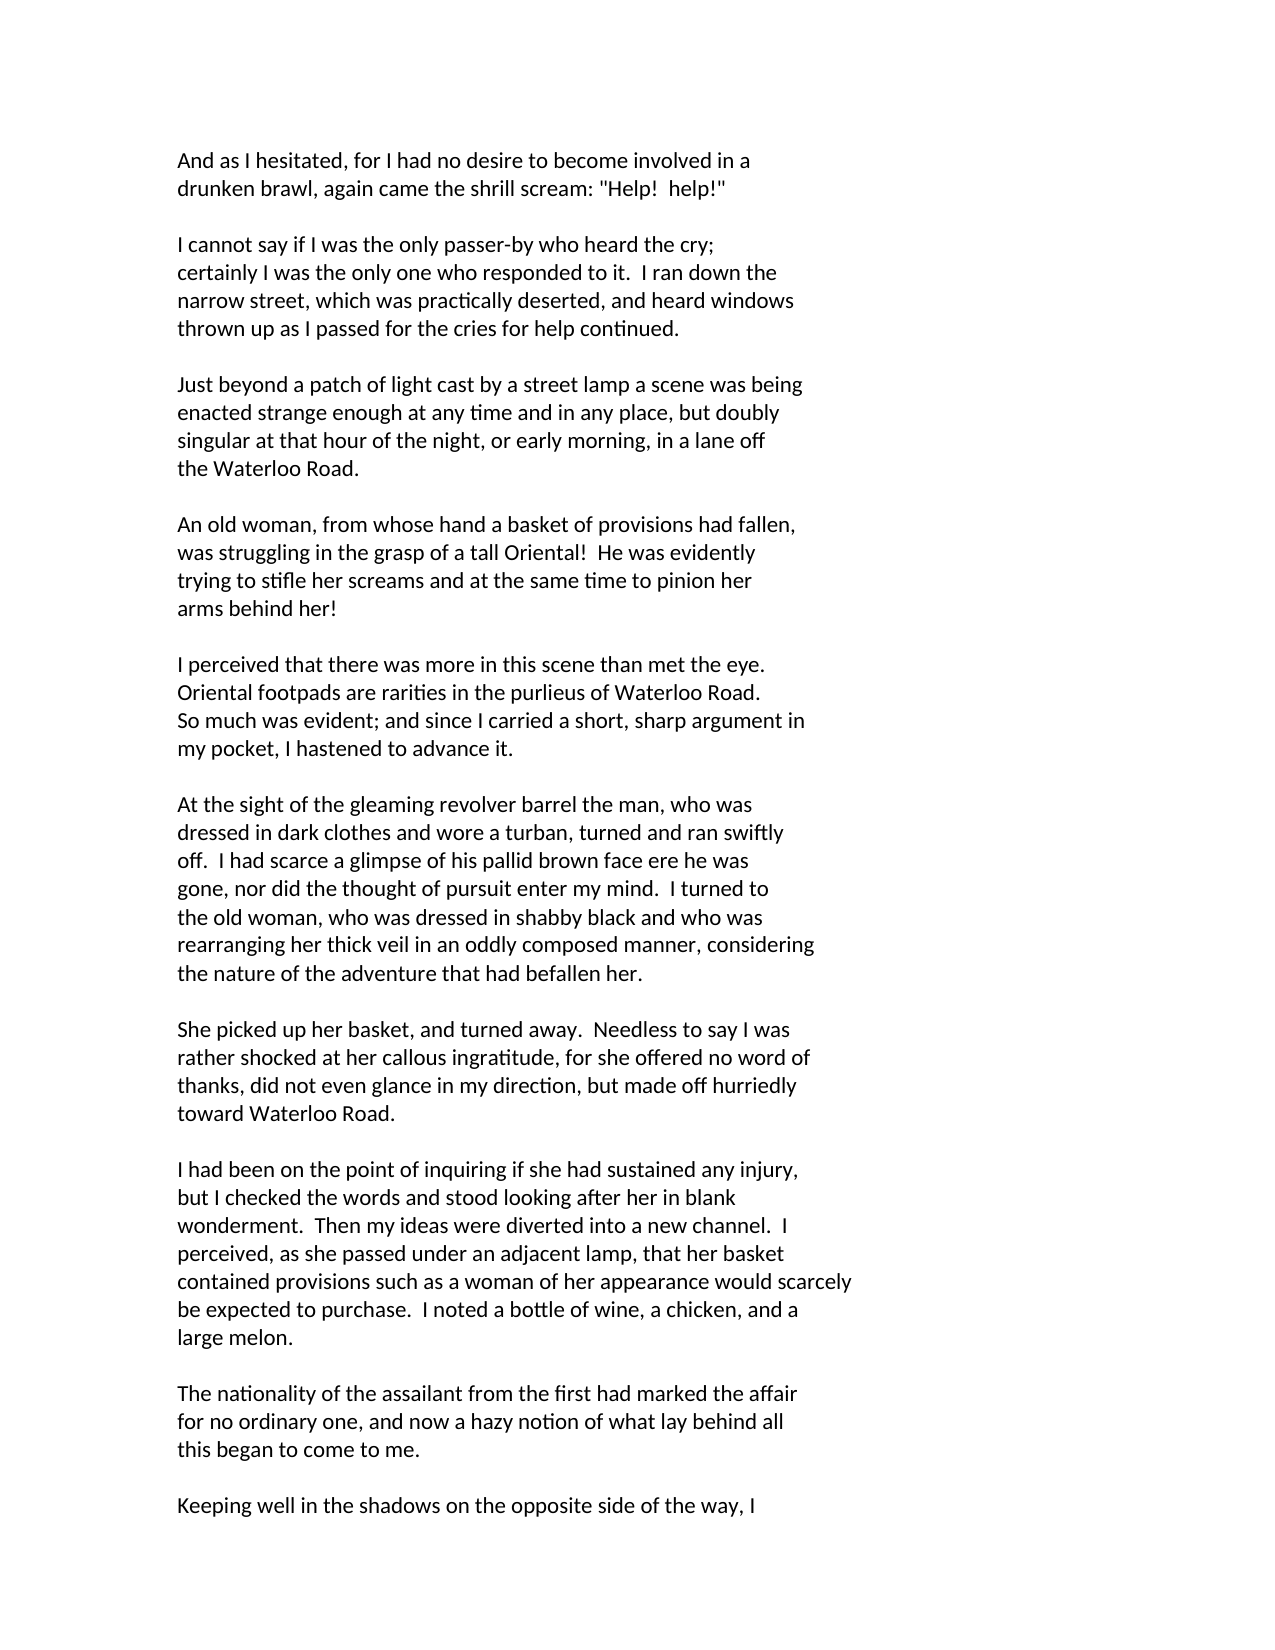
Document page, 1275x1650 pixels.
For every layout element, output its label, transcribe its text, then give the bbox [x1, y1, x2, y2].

text At the sight of the gleaming revolver barrel the man, who was [177, 791, 1186, 818]
text the old woman, who was dressed in shabby black and who was [177, 903, 1186, 931]
text contained provisions such as a woman of her appearance would scarcely [177, 1267, 1186, 1295]
text be expected to purchase. I noted a bottle of wine, a chicken, and a [177, 1295, 1186, 1323]
text the nature of the adventure that had befallen her. [177, 959, 1186, 987]
text this began to come to me. [177, 1435, 1186, 1463]
text gone, nor did the thought of pursuit enter my mind. I turned to [177, 874, 1186, 903]
text large melon. [177, 1323, 1186, 1351]
text certainly I was the only one who responded to it. I ran down the [177, 258, 1186, 286]
text She picked up her basket, and turned away. Needless to say I was [177, 1015, 1186, 1043]
text narrow street, which was practically deserted, and heard windows [177, 286, 1186, 314]
text The nationality of the assailant from the first had marked the affair [177, 1379, 1186, 1407]
text An old woman, from whose hand a basket of provisions had fallen, [177, 510, 1186, 538]
text Oriental footpads are rarities in the purlieus of Waterloo Road. [177, 678, 1186, 706]
text perceived, as she passed under an adjacent lamp, that her basket [177, 1239, 1186, 1267]
text toward Waterloo Road. [177, 1099, 1186, 1127]
text enacted strange enough at any time and in any place, but doubly [177, 398, 1186, 426]
text thrown up as I passed for the cries for help continued. [177, 314, 1186, 342]
text I cannot say if I was the only passer-by who heard the cry; [177, 230, 1186, 258]
text the Waterloo Road. [177, 454, 1186, 482]
text singular at that hour of the night, or early morning, in a lane off [177, 426, 1186, 454]
text but I checked the words and stood looking after her in blank [177, 1183, 1186, 1211]
text for no ordinary one, and now a hazy notion of what lay behind all [177, 1407, 1186, 1435]
text my pocket, I hastened to advance it. [177, 734, 1186, 762]
text And as I hesitated, for I had no desire to become involved in a [177, 146, 1186, 174]
text I had been on the point of inquiring if she had sustained any injury, [177, 1155, 1186, 1183]
text trying to stifle her screams and at the same time to pinion her [177, 566, 1186, 594]
text rearranging her thick veil in an oddly composed manner, considering [177, 931, 1186, 959]
text was struggling in the grasp of a tall Oriental! He was evidently [177, 538, 1186, 566]
text wonderment. Then my ideas were diverted into a new channel. I [177, 1211, 1186, 1239]
text dressed in dark clothes and wore a turban, turned and ran swiftly [177, 818, 1186, 847]
text Just beyond a patch of light cast by a street lamp a scene was being [177, 370, 1186, 398]
text So much was evident; and since I carried a short, sharp argument in [177, 706, 1186, 734]
text drunken brawl, again came the shrill scream: "Help! help!" [177, 174, 1186, 202]
text Keeping well in the shadows on the opposite side of the way, I [177, 1491, 1186, 1519]
text rather shocked at her callous ingratitude, for she offered no word of [177, 1043, 1186, 1071]
text thanks, did not even glance in my direction, but made off hurriedly [177, 1071, 1186, 1099]
text arms behind her! [177, 594, 1186, 622]
text off. I had scarce a glimpse of his pallid brown face ere he was [177, 847, 1186, 874]
text I perceived that there was more in this scene than met the eye. [177, 650, 1186, 678]
